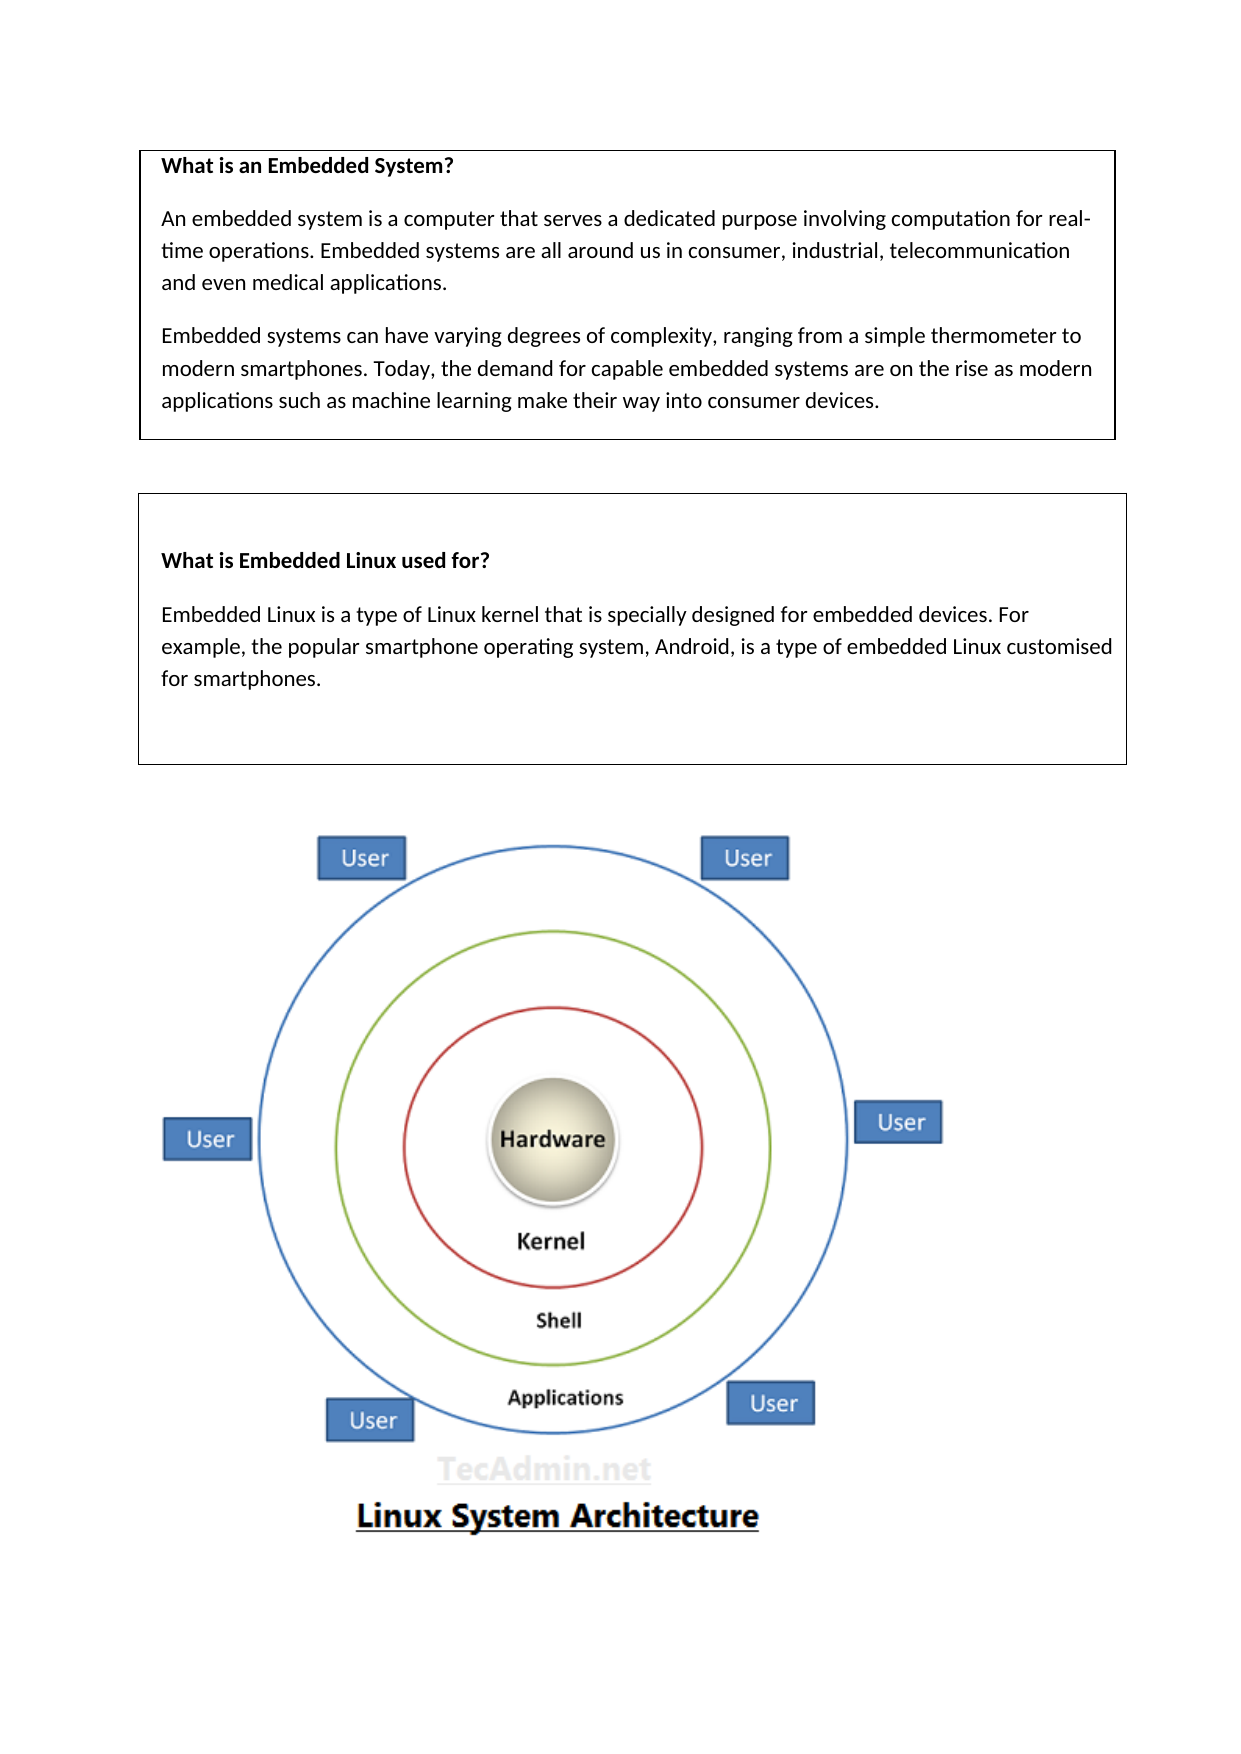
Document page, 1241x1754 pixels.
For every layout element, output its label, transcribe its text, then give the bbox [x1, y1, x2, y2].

table_header What is an Embedded System? An embedded system is a computer that serves a dedicated purpose involving computation for real-time operations. Embedded systems are all around us in consumer, industrial, telecommunication and even medical applications. Embedded systems can have varying degrees of complexity, ranging from a simple thermometer to modern smartphones. Today, the demand for capable embedded systems are on the rise as modern applications such as machine learning make their way into consumer devices. [141, 151, 1114, 438]
table_header What is Embedded Linux used for? Embedded Linux is a type of Linux kernel that is specially designed for embedded devices. For example, the popular smartphone operating system, Android, is a type of embedded Linux customised for smartphones. [139, 494, 1126, 763]
picture [150, 817, 956, 1565]
